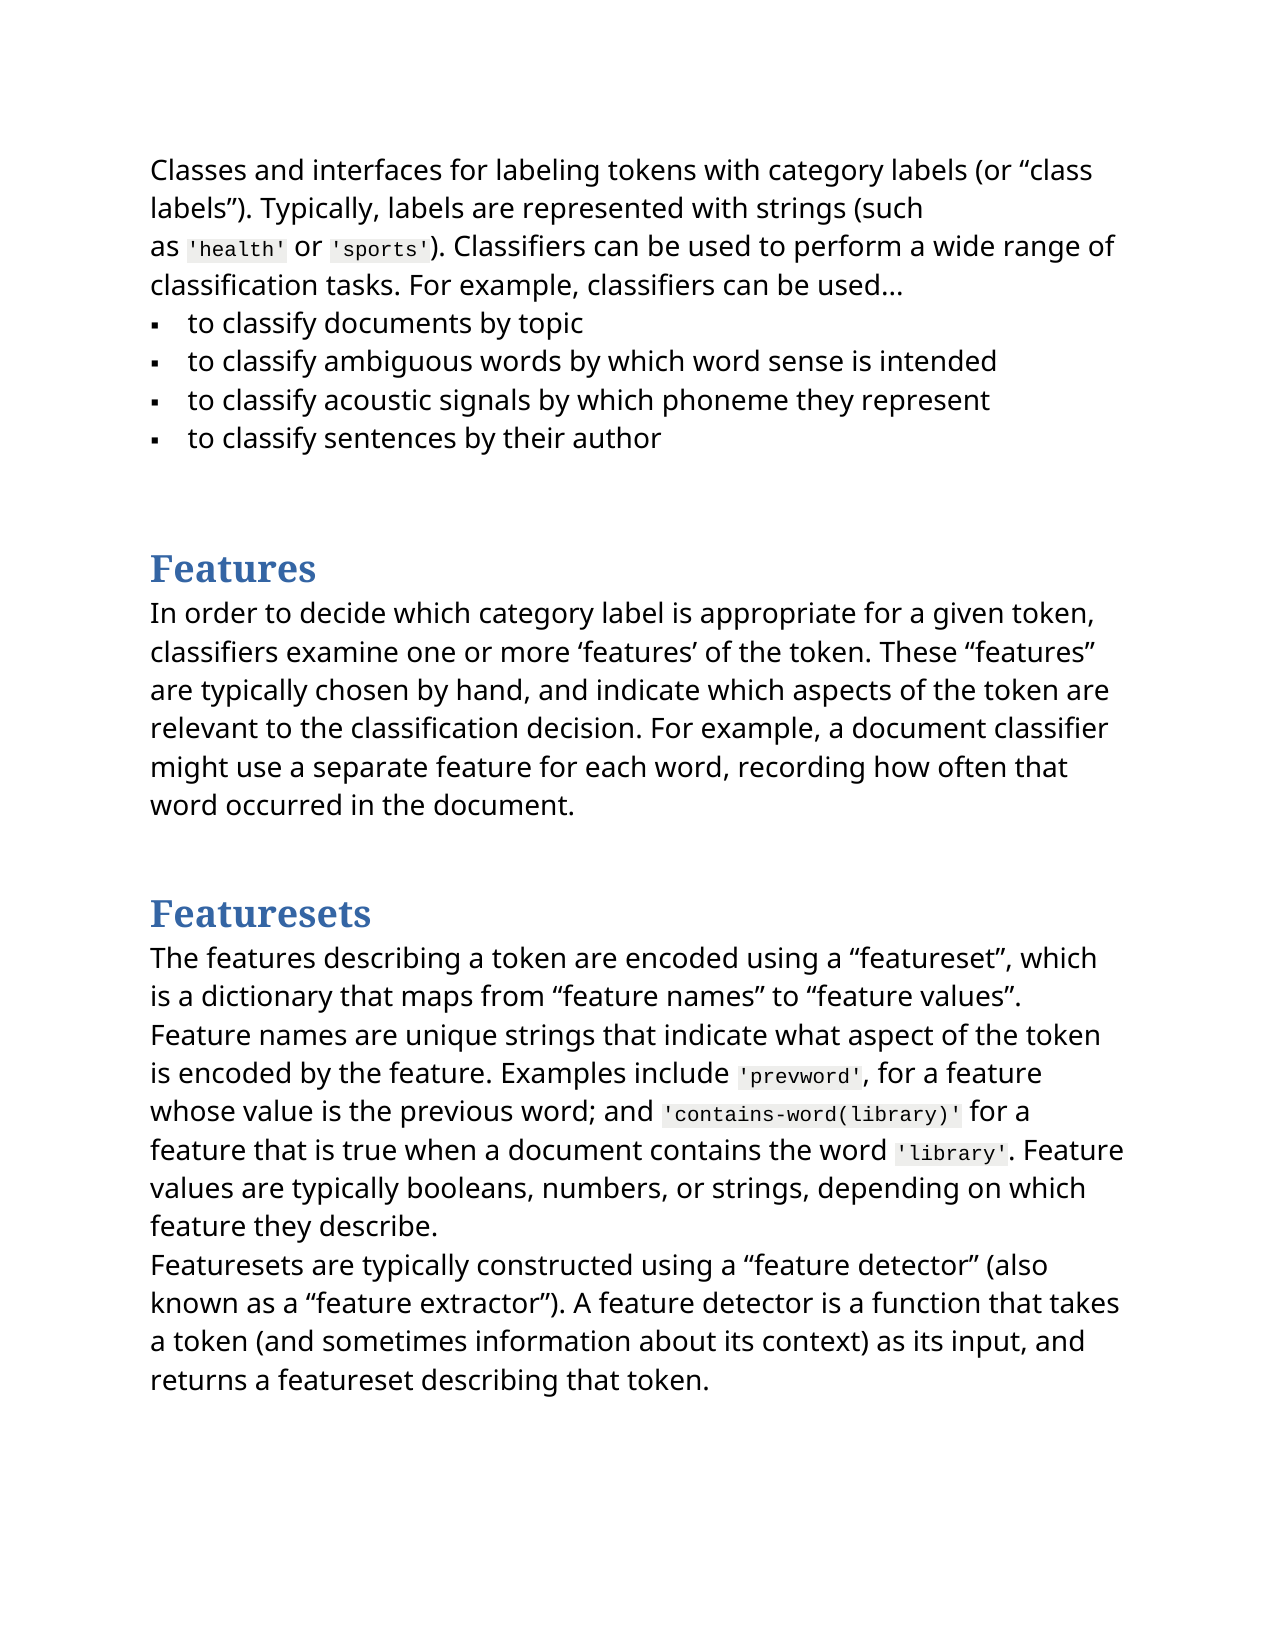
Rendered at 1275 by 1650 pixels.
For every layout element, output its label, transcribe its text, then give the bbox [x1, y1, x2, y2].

list to classify sentences by their author [150, 418, 1087, 457]
list to classify acoustic signals by which phoneme they represent [150, 380, 1087, 418]
text Classes and interfaces for labeling tokens with category labels (or “class labels”). Typically, labels are represented with strings (such as 'health' or 'sports'). Classifiers can be used to perform a wide range of classification tasks. For example, classifiers can be used... [150, 150, 1125, 303]
subtitle Featuresets [150, 887, 1125, 938]
text Featuresets are typically constructed using a “feature detector” (also known as a “feature extractor”). A feature detector is a function that takes a token (and sometimes information about its context) as its input, and returns a featureset describing that token. [150, 1245, 1125, 1398]
list to classify ambiguous words by which word sense is intended [150, 342, 1087, 380]
subtitle Features [150, 543, 1125, 594]
text In order to decide which category label is appropriate for a given token, classifiers examine one or more ‘features’ of the token. These “features” are typically chosen by hand, and indicate which aspects of the token are relevant to the classification decision. For example, a document classifier might use a separate feature for each word, recording how often that word occurred in the document. [150, 594, 1125, 824]
text The features describing a token are encoded using a “featureset”, which is a dictionary that maps from “feature names” to “feature values”. Feature names are unique strings that indicate what aspect of the token is encoded by the feature. Examples include 'prevword', for a feature whose value is the previous word; and 'contains-word(library)' for a feature that is true when a document contains the word 'library'. Feature values are typically booleans, numbers, or strings, depending on which feature they describe. [150, 938, 1125, 1245]
list to classify documents by topic [150, 303, 1087, 342]
